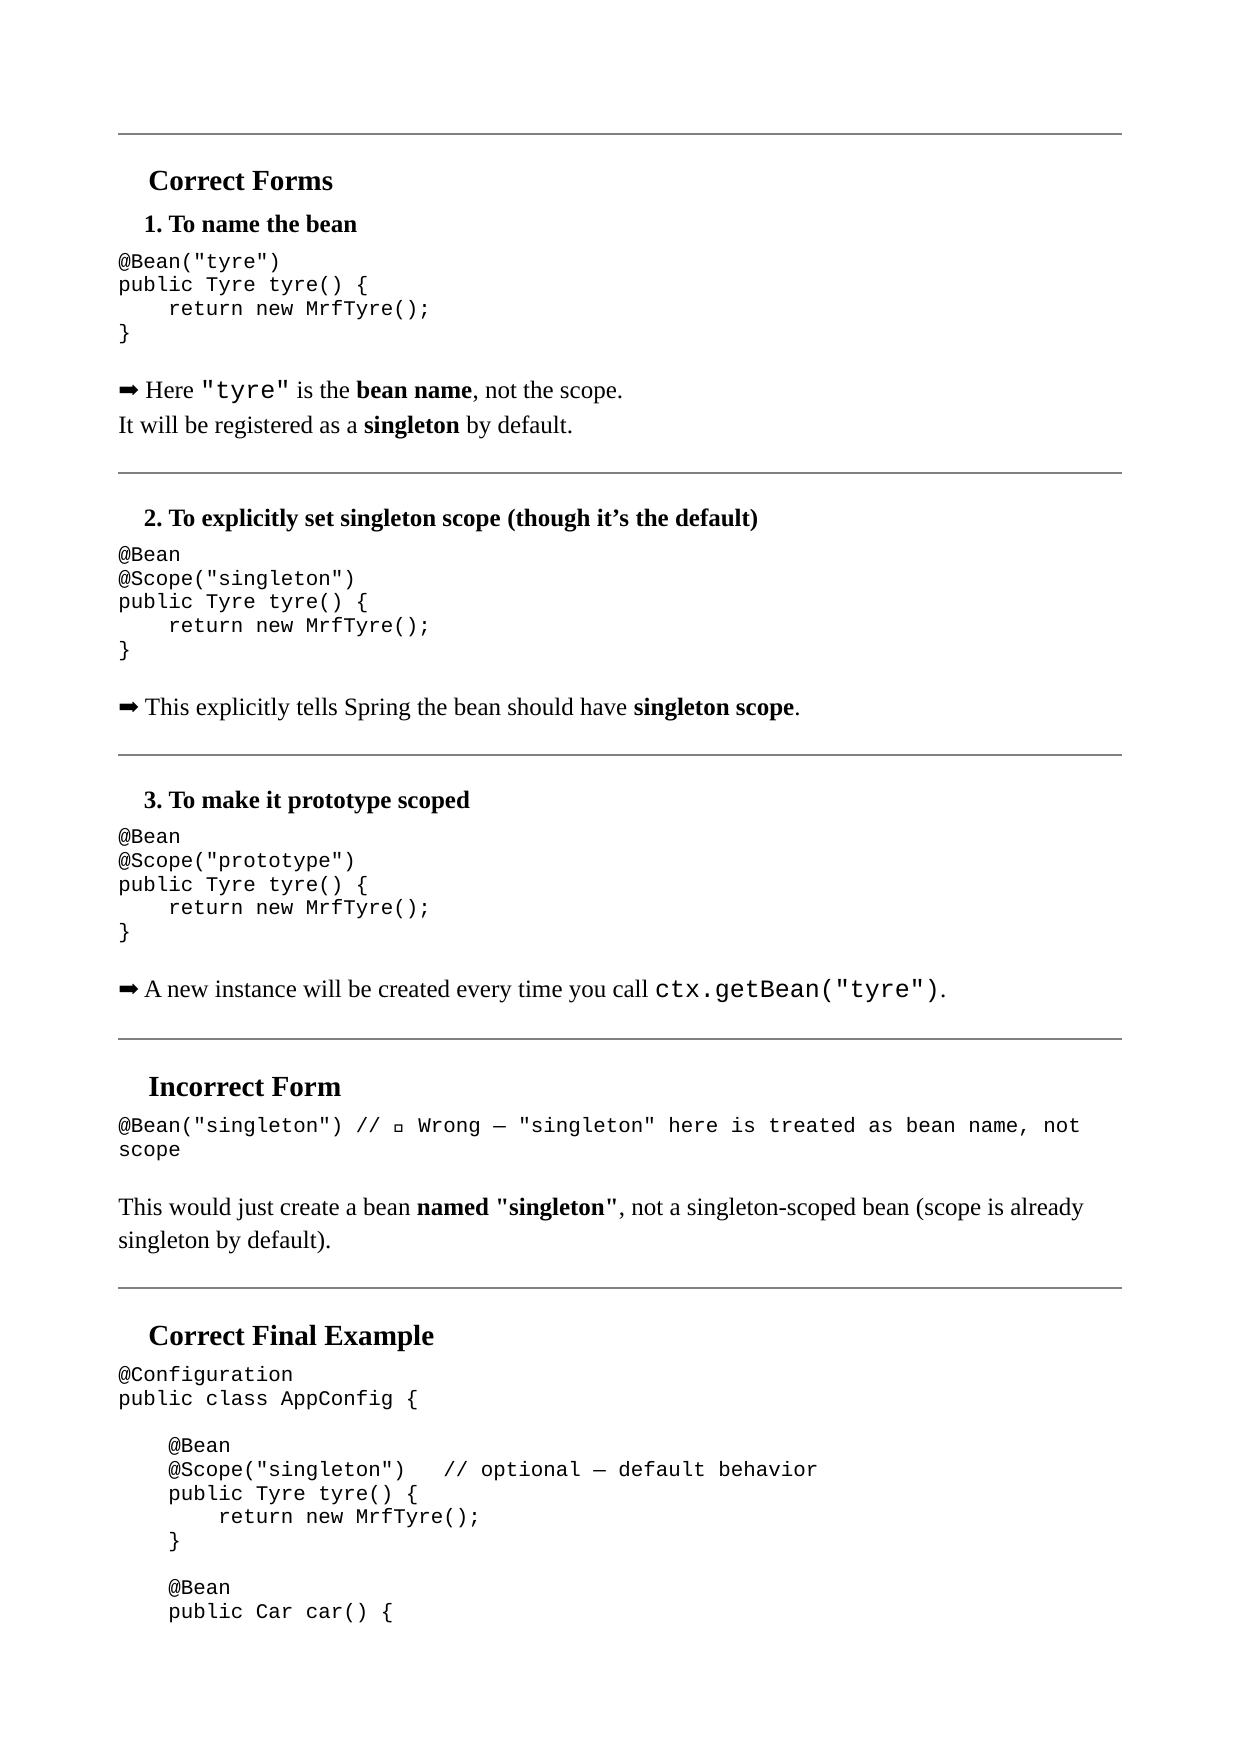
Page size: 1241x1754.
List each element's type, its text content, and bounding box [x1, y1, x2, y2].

subtitle ✅ 1. To name the bean [118, 209, 1122, 238]
text ➡ Here "tyre" is the bean name, not the scope. It will be registered as a singleton by default. [118, 375, 1122, 439]
text public Tyre tyre() { [118, 873, 1122, 897]
subtitle ✅ 2. To explicitly set singleton scope (though it’s the default) [118, 503, 1122, 532]
text @Bean [118, 826, 1122, 850]
text public class AppConfig { [118, 1388, 1122, 1412]
text public Tyre tyre() { [118, 274, 1122, 298]
text @Bean [118, 1577, 1122, 1601]
text return new MrfTyre(); [118, 1506, 1122, 1530]
text } [118, 1530, 1122, 1553]
text } [118, 921, 1122, 944]
subtitle ✅ Correct Final Example [118, 1318, 1122, 1352]
text public Tyre tyre() { [118, 1482, 1122, 1506]
text @Bean [118, 544, 1122, 568]
text @Scope("prototype") [118, 850, 1122, 873]
text } [118, 639, 1122, 662]
text @Bean("tyre") [118, 251, 1122, 274]
text @Bean("singleton") // ❌ Wrong — "singleton" here is treated as bean name, not scope [118, 1115, 1122, 1163]
text This would just create a bean named "singleton", not a singleton-scoped bean (scope is already singleton by default). [118, 1192, 1122, 1254]
subtitle ✅ Correct Forms [118, 163, 1122, 197]
text @Scope("singleton") // optional — default behavior [118, 1459, 1122, 1482]
text @Configuration [118, 1364, 1122, 1388]
text @Bean [118, 1435, 1122, 1459]
text public Tyre tyre() { [118, 592, 1122, 615]
text ➡ This explicitly tells Spring the bean should have singleton scope. [118, 692, 1122, 721]
text return new MrfTyre(); [118, 298, 1122, 322]
text return new MrfTyre(); [118, 897, 1122, 921]
text } [118, 322, 1122, 345]
text ➡ A new instance will be created every time you call ctx.getBean("tyre"). [118, 974, 1122, 1005]
text @Scope("singleton") [118, 568, 1122, 592]
text public Car car() { [118, 1601, 1122, 1624]
subtitle ✅ 3. To make it prototype scoped [118, 785, 1122, 814]
text return new MrfTyre(); [118, 615, 1122, 639]
subtitle 🚫 Incorrect Form [118, 1069, 1122, 1103]
